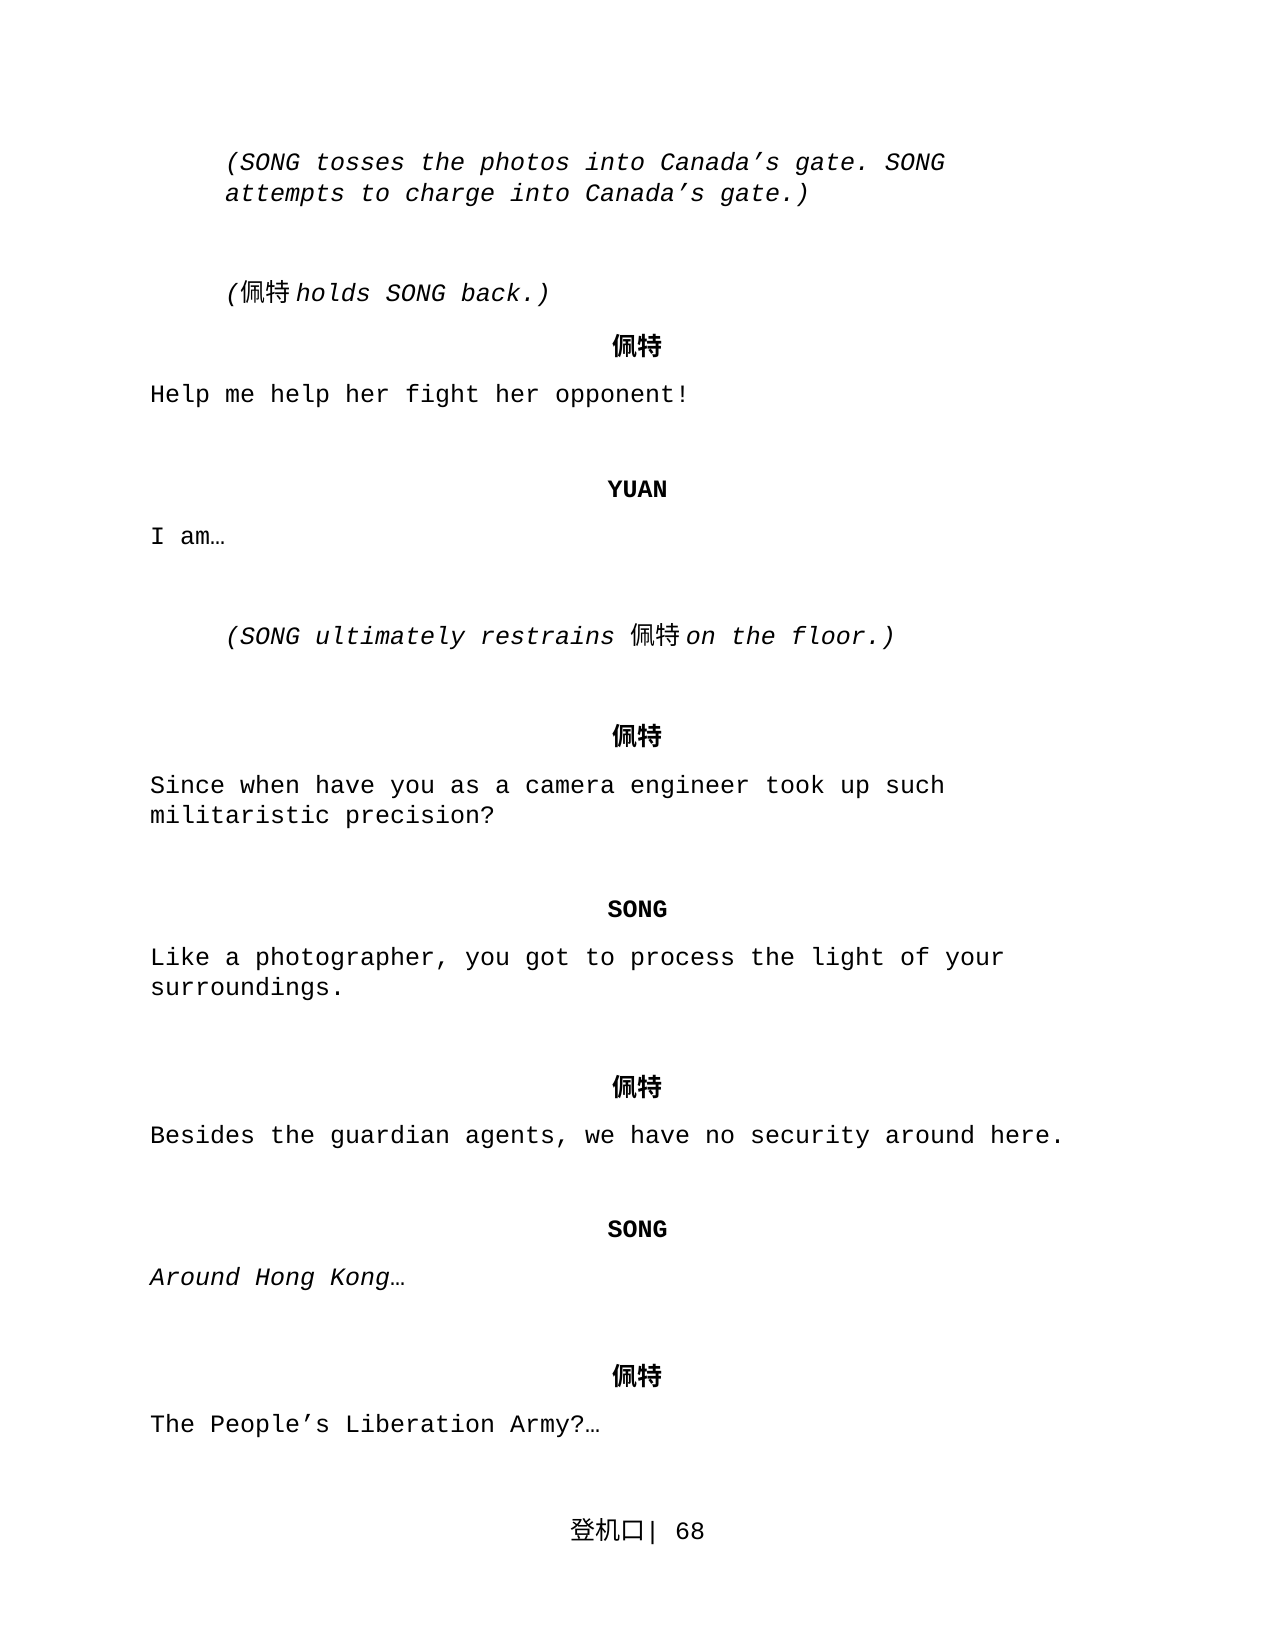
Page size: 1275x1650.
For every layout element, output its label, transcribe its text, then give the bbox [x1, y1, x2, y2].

text 佩特 [150, 719, 1125, 753]
text SONG [150, 897, 1125, 925]
text 佩特 [150, 328, 1125, 363]
text Help me help her fight her opponent! [150, 382, 1125, 410]
text YUAN [150, 476, 1125, 505]
text 佩特 [150, 1358, 1125, 1393]
text Like a photographer, you got to process the light of your surroundings. [150, 944, 1125, 1003]
text 佩特 [150, 1069, 1125, 1103]
text SONG [150, 1217, 1125, 1245]
text I am… [150, 523, 1125, 552]
text (SONG tosses the photos into Canada’s gate. SONG attempts to charge into Canada’s gate.) [150, 150, 1125, 209]
text Besides the guardian agents, we have no security around here. [150, 1123, 1125, 1151]
text (SONG ultimately restrains 佩特 on the floor.) [150, 618, 1125, 652]
text Since when have you as a camera engineer took up such militaristic precision? [150, 772, 1125, 831]
text The People’s Liberation Army?… [150, 1412, 1125, 1440]
text Around Hong Kong… [150, 1264, 1125, 1292]
text (佩特 holds SONG back.) [150, 275, 1125, 309]
